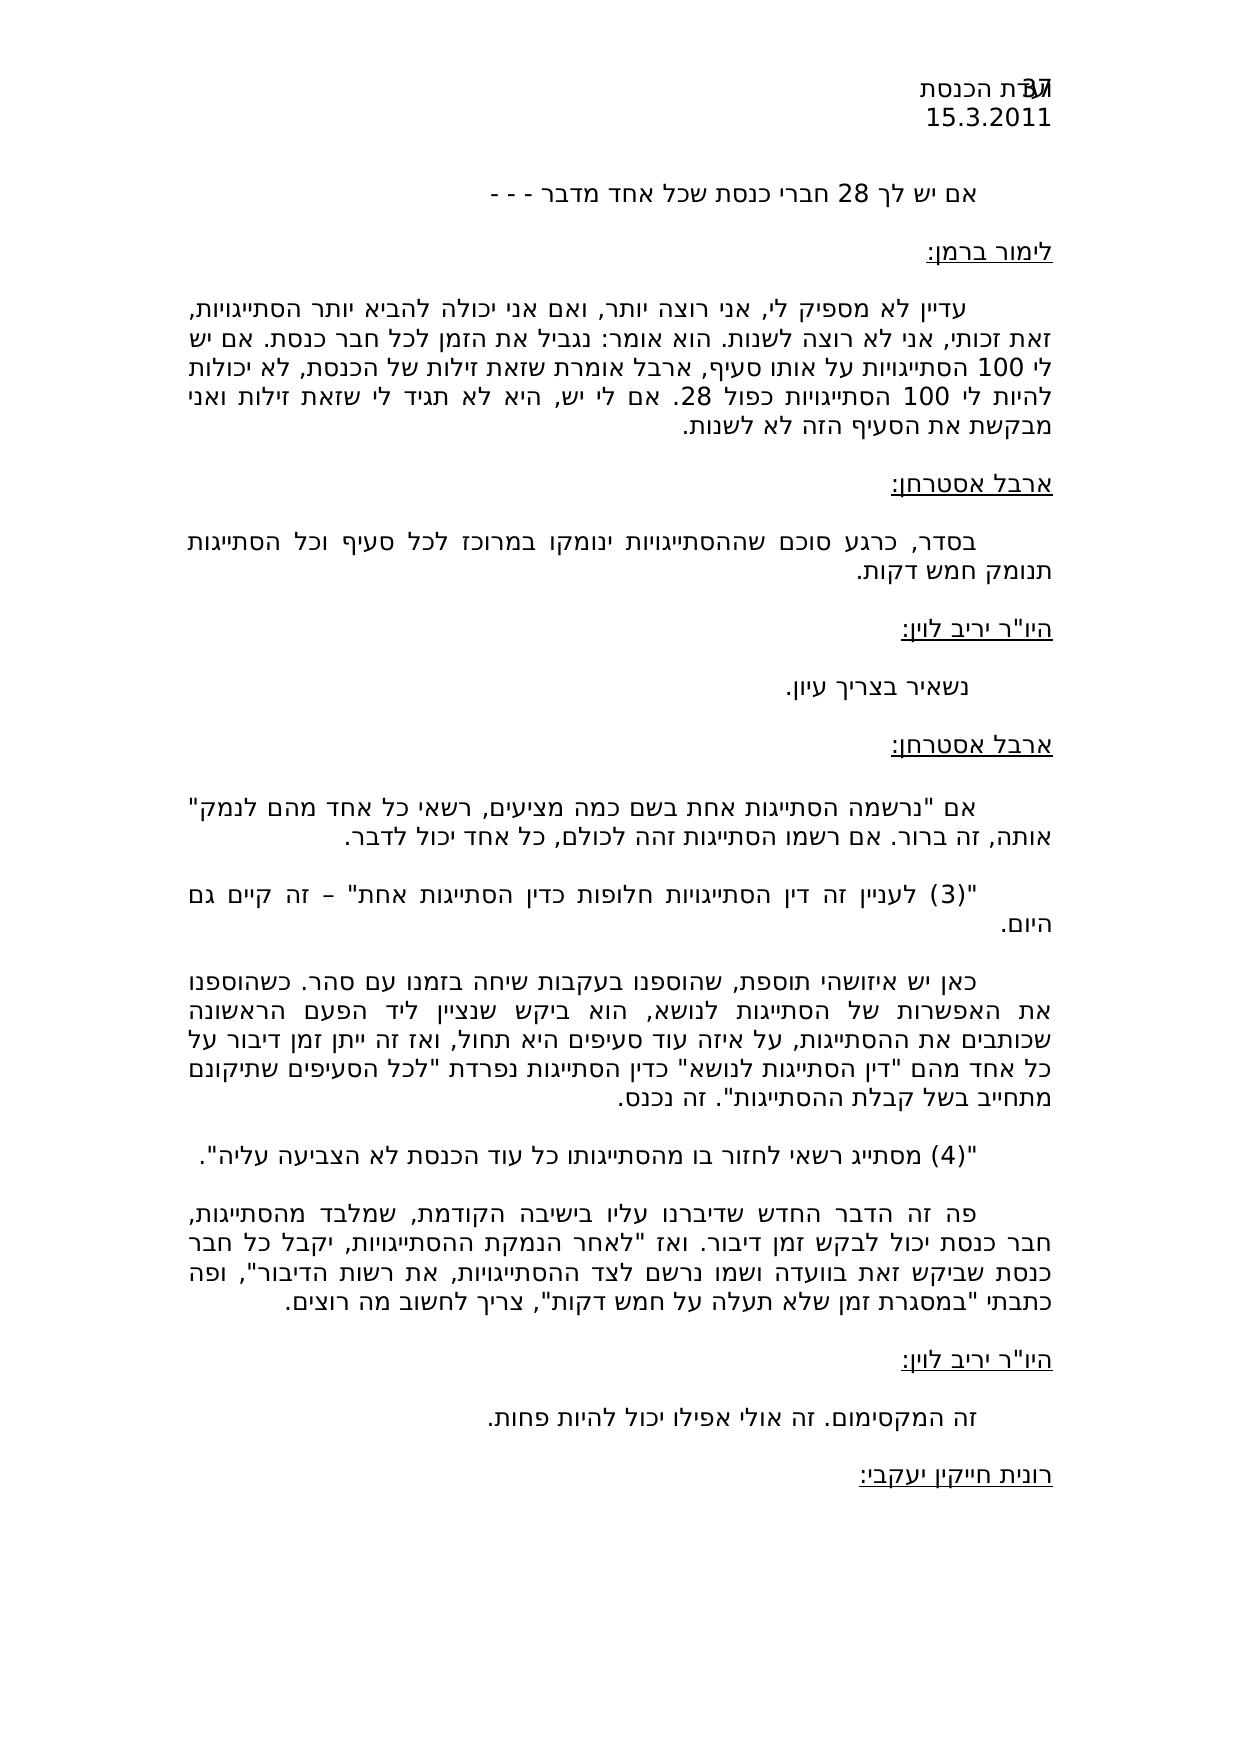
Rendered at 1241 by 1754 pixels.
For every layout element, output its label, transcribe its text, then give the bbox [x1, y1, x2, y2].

text לימור ברמן: [187, 237, 1053, 266]
text אם יש לך 28 חברי כנסת שכל אחד מדבר - - - [187, 179, 1053, 208]
text היו"ר יריב לוין: [187, 1345, 1053, 1374]
text רונית חייקין יעקבי: [187, 1461, 1053, 1490]
text פה זה הדבר החדש שדיברנו עליו בישיבה הקודמת, שמלבד מהסתייגות, חבר כנסת יכול לבקש זמן דיבור. ואז "לאחר הנמקת ההסתייגויות, יקבל כל חבר כנסת שביקש זאת בוועדה ושמו נרשם לצד ההסתייגויות, את רשות הדיבור", ופה כתבתי "במסגרת זמן שלא תעלה על חמש דקות", צריך לחשוב מה רוצים. [187, 1199, 1053, 1316]
text בסדר, כרגע סוכם שההסתייגויות ינומקו במרוכז לכל סעיף וכל הסתייגות תנומק חמש דקות. [187, 527, 1053, 585]
text כאן יש איזושהי תוספת, שהוספנו בעקבות שיחה בזמנו עם סהר. כשהוספנו את האפשרות של הסתייגות לנושא, הוא ביקש שנציין ליד הפעם הראשונה שכותבים את ההסתייגות, על איזה עוד סעיפים היא תחול, ואז זה ייתן זמן דיבור על כל אחד מהם "דין הסתייגות לנושא" כדין הסתייגות נפרדת "לכל הסעיפים שתיקונם מתחייב בשל קבלת ההסתייגות". זה נכנס. [187, 967, 1053, 1113]
text עדיין לא מספיק לי, אני רוצה יותר, ואם אני יכולה להביא יותר הסתייגויות, זאת זכותי, אני לא רוצה לשנות. הוא אומר: נגביל את הזמן לכל חבר כנסת. אם יש לי 100 הסתייגויות על אותו סעיף, ארבל אומרת שזאת זילות של הכנסת, לא יכולות להיות לי 100 הסתייגויות כפול 28. אם לי יש, היא לא תגיד לי שזאת זילות ואני מבקשת את הסעיף הזה לא לשנות. [187, 294, 1053, 440]
text זה המקסימום. זה אולי אפילו יכול להיות פחות. [187, 1403, 1053, 1432]
text היו"ר יריב לוין: [187, 614, 1053, 643]
text "(3) לעניין זה דין הסתייגויות חלופות כדין הסתייגות אחת" – זה קיים גם היום. [187, 880, 1053, 938]
text נשאיר בצריך עיון. [187, 672, 1053, 701]
text ארבל אסטרחן: [187, 730, 1053, 759]
text ארבל אסטרחן: [187, 469, 1053, 498]
text אם "נרשמה הסתייגות אחת בשם כמה מציעים, רשאי כל אחד מהם לנמק" אותה, זה ברור. אם רשמו הסתייגות זהה לכולם, כל אחד יכול לדבר. [187, 793, 1053, 851]
text "(4) מסתייג רשאי לחזור בו מהסתייגותו כל עוד הכנסת לא הצביעה עליה". [187, 1141, 1053, 1171]
